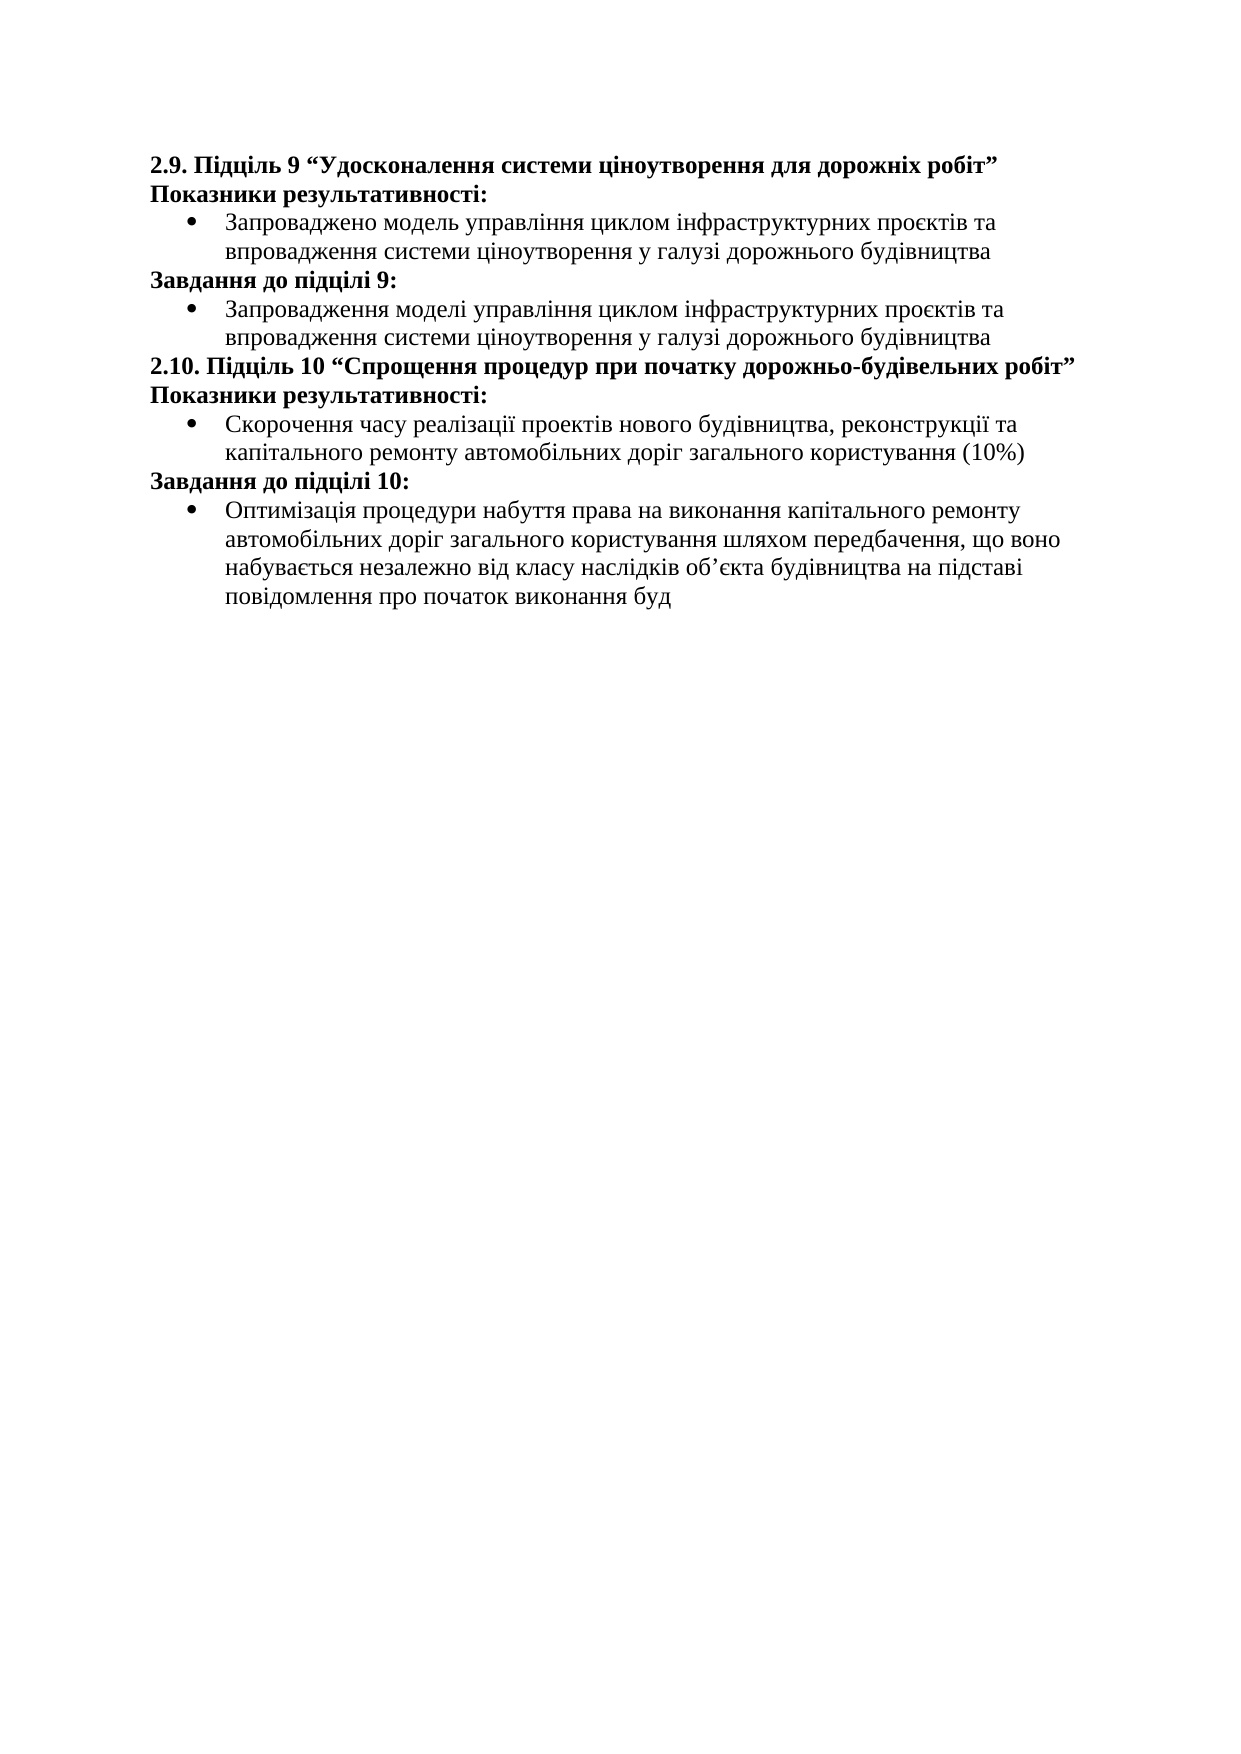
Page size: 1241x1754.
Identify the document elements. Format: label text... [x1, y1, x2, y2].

text Завдання до підцілі 9: [150, 265, 1090, 294]
text Показники результативності: [150, 380, 1090, 409]
list Скорочення часу реалізації проектів нового будівництва, реконструкції та капітального ремонту автомобільних доріг загального користування (10%) [187, 409, 1090, 466]
text 2.9. Підціль 9 “Удосконалення системи ціноутворення для дорожніх робіт” [150, 150, 1090, 179]
list Запроваджено модель управління циклом інфраструктурних проєктів та впровадження системи ціноутворення у галузі дорожнього будівництва [187, 207, 1090, 265]
text Показники результативності: [150, 179, 1090, 207]
text 2.10. Підціль 10 “Спрощення процедур при початку дорожньо-будівельних робіт” [150, 351, 1090, 380]
text Завдання до підцілі 10: [150, 466, 1090, 495]
list Оптимізація процедури набуття права на виконання капітального ремонту автомобільних доріг загального користування шляхом передбачення, що воно набувається незалежно від класу наслідків об’єкта будівництва на підставі повідомлення про початок виконання буд [187, 495, 1090, 610]
list Запровадження моделі управління циклом інфраструктурних проєктів та впровадження системи ціноутворення у галузі дорожнього будівництва [187, 294, 1090, 351]
